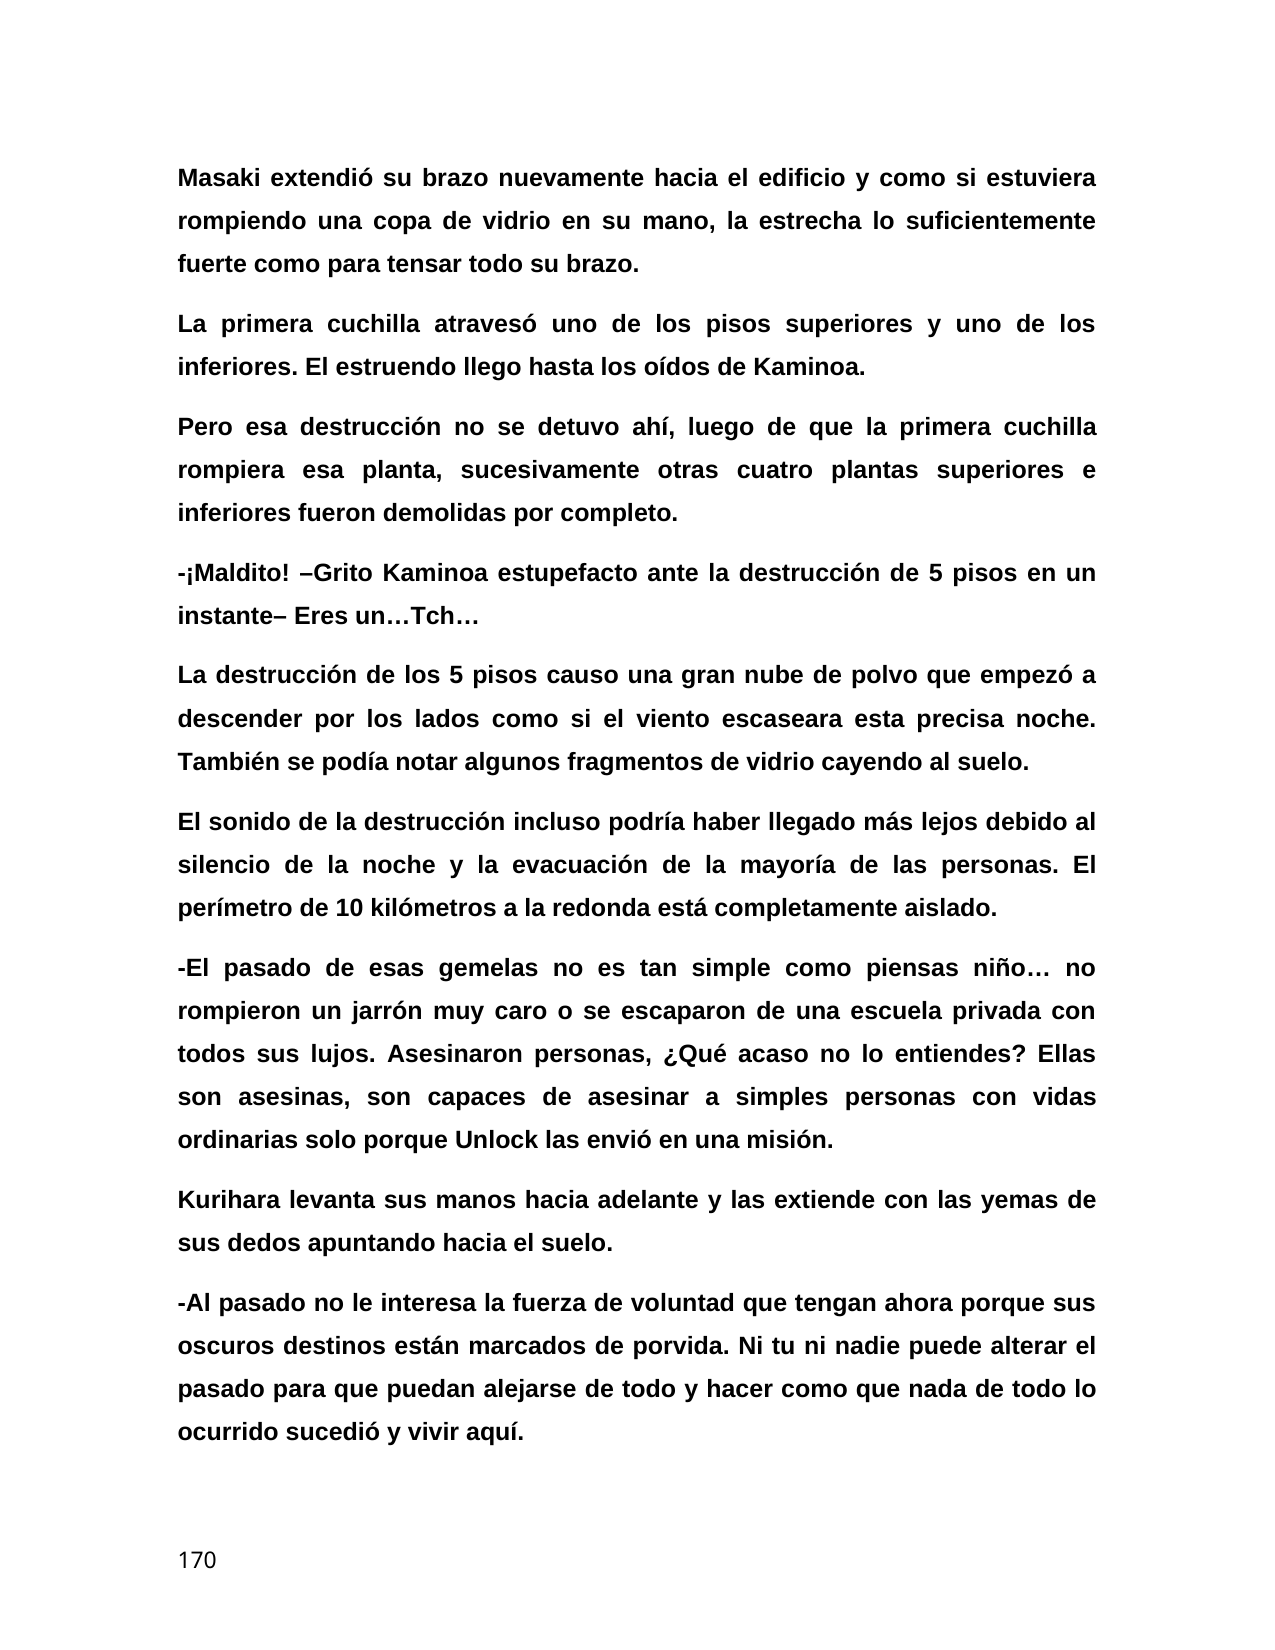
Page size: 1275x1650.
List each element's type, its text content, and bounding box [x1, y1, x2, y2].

text -El pasado de esas gemelas no es tan simple como piensas niño… no rompieron un jarrón muy caro o se escaparon de una escuela privada con todos sus lujos. Asesinaron personas, ¿Qué acaso no lo entiendes? Ellas son asesinas, son capaces de asesinar a simples personas con vidas ordinarias solo porque Unlock las envió en una misión. [177, 952, 1098, 1154]
text -Al pasado no le interesa la fuerza de voluntad que tengan ahora porque sus oscuros destinos están marcados de porvida. Ni tu ni nadie puede alterar el pasado para que puedan alejarse de todo y hacer como que nada de todo lo ocurrido sucedió y vivir aquí. [177, 1288, 1098, 1446]
text La destrucción de los 5 pisos causo una gran nube de polvo que empezó a descender por los lados como si el viento escaseara esta precisa noche. También se podía notar algunos fragmentos de vidrio cayendo al suelo. [177, 660, 1098, 775]
text Pero esa destrucción no se detuvo ahí, luego de que la primera cuchilla rompiera esa planta, sucesivamente otras cuatro plantas superiores e inferiores fueron demolidas por completo. [177, 411, 1098, 526]
text Kurihara levanta sus manos hacia adelante y las extiende con las yemas de sus dedos apuntando hacia el suelo. [177, 1185, 1098, 1257]
text Masaki extendió su brazo nuevamente hacia el edificio y como si estuviera rompiendo una copa de vidrio en su mano, la estrecha lo suficientemente fuerte como para tensar todo su brazo. [177, 162, 1098, 277]
text La primera cuchilla atravesó uno de los pisos superiores y uno de los inferiores. El estruendo llego hasta los oídos de Kaminoa. [177, 308, 1098, 380]
text -¡Maldito! –Grito Kaminoa estupefacto ante la destrucción de 5 pisos en un instante– Eres un…Tch… [177, 557, 1098, 629]
text El sonido de la destrucción incluso podría haber llegado más lejos debido al silencio de la noche y la evacuación de la mayoría de las personas. El perímetro de 10 kilómetros a la redonda está completamente aislado. [177, 806, 1098, 921]
